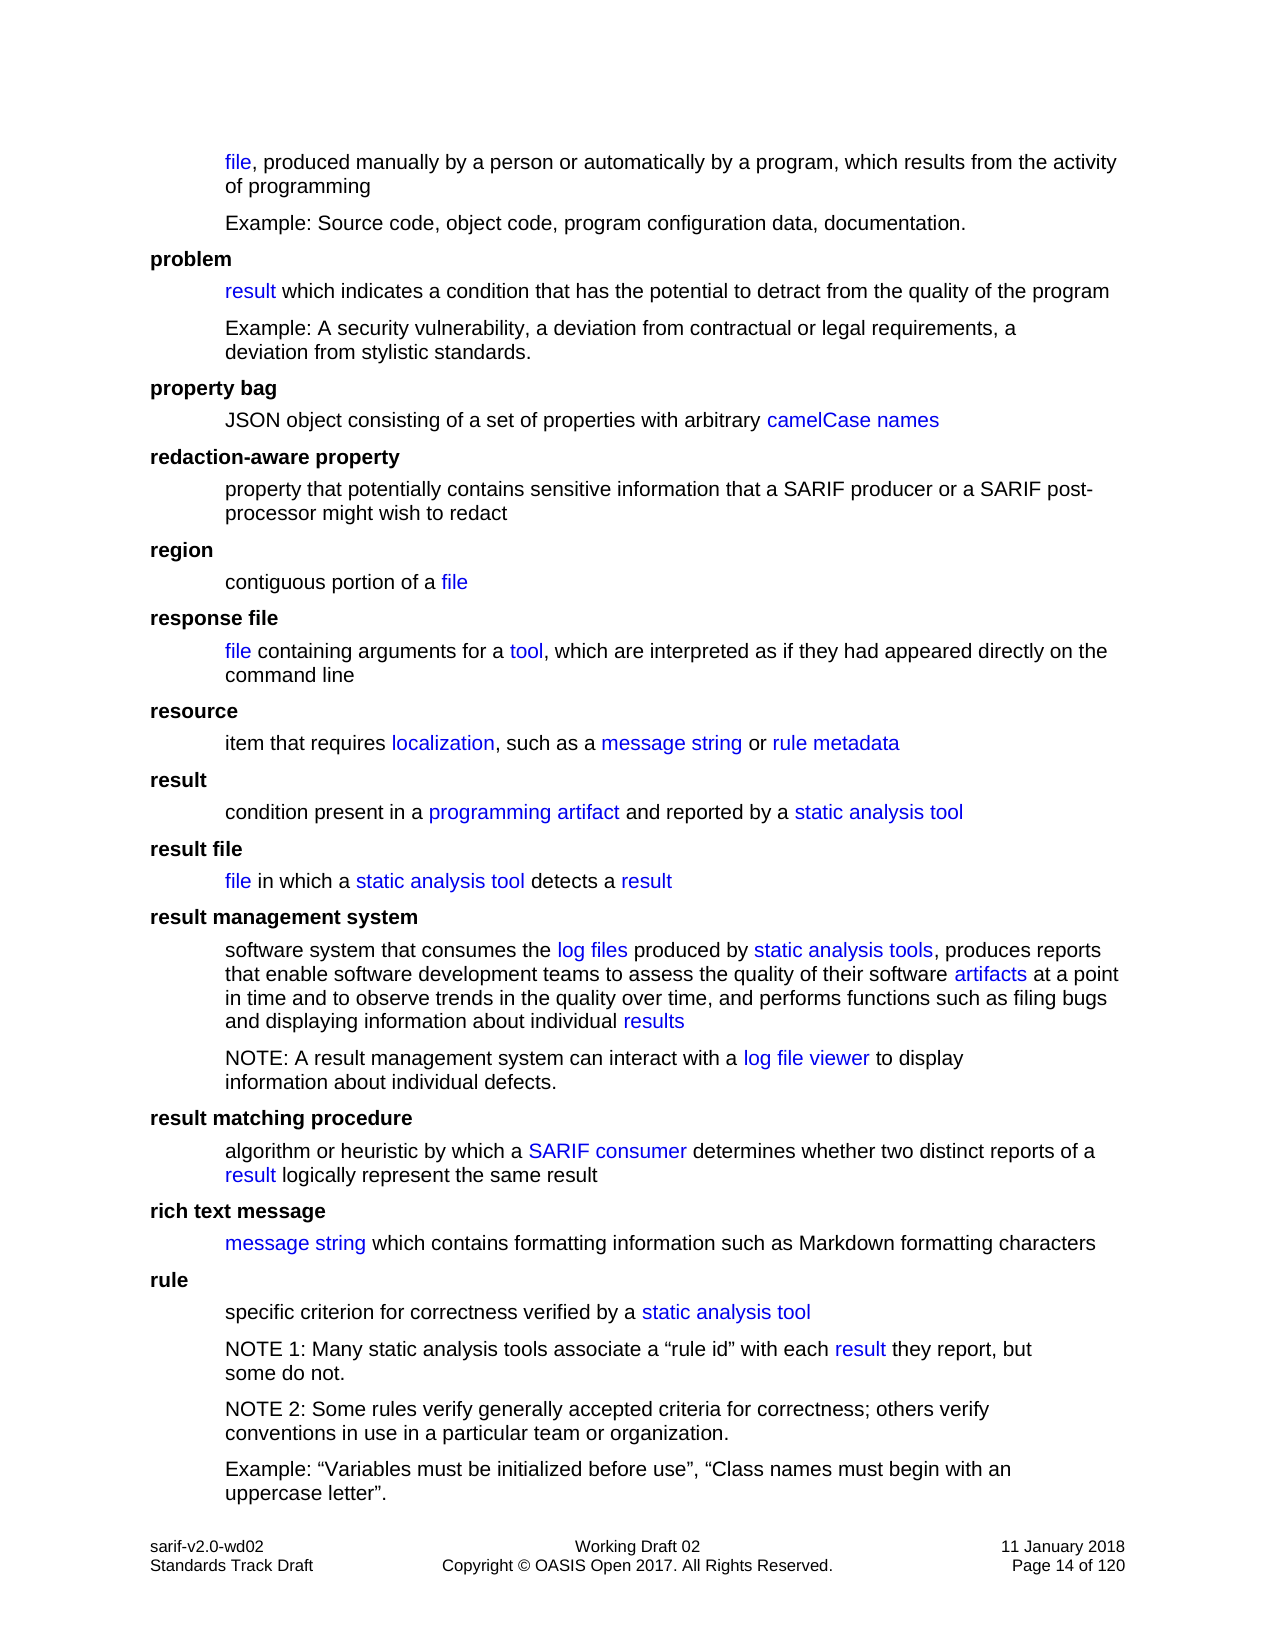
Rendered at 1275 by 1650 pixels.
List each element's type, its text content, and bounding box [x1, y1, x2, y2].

text Example: “Variables must be initialized before use”, “Class names must begin with an uppercase letter”. [225, 1457, 1050, 1505]
text result management system [150, 905, 825, 929]
text contiguous portion of a file [225, 570, 1125, 594]
text problem [150, 247, 825, 271]
text resource [150, 699, 825, 723]
text Example: A security vulnerability, a deviation from contractual or legal requirements, a deviation from stylistic standards. [225, 316, 1050, 363]
text JSON object consisting of a set of properties with arbitrary camelCase names [225, 408, 1125, 432]
text file containing arguments for a tool, which are interpreted as if they had appeared directly on the command line [225, 638, 1125, 686]
text region [150, 537, 825, 561]
text property bag [150, 376, 825, 400]
text algorithm or heuristic by which a SARIF consumer determines whether two distinct reports of a result logically represent the same result [225, 1138, 1125, 1186]
text rich text message [150, 1199, 825, 1223]
text response file [150, 606, 825, 630]
text NOTE 1: Many static analysis tools associate a “rule id” with each result they report, but some do not. [225, 1336, 1050, 1384]
text NOTE: A result management system can interact with a log file viewer to display information about individual defects. [225, 1046, 1050, 1094]
text Example: Source code, object code, program configuration data, documentation. [225, 210, 1050, 234]
text file, produced manually by a person or automatically by a program, which results from the activity of programming [225, 150, 1125, 198]
text specific criterion for correctness verified by a static analysis tool [225, 1300, 1125, 1324]
text rule [150, 1268, 825, 1292]
text property that potentially contains sensitive information that a SARIF producer or a SARIF post-processor might wish to redact [225, 477, 1125, 525]
text software system that consumes the log files produced by static analysis tools, produces reports that enable software development teams to assess the quality of their software artifacts at a point in time and to observe trends in the quality over time, and performs functions such as filing bugs and displaying information about individual results [225, 937, 1125, 1033]
text condition present in a programming artifact and reported by a static analysis tool [225, 800, 1125, 824]
text NOTE 2: Some rules verify generally accepted criteria for correctness; others verify conventions in use in a particular team or organization. [225, 1397, 1050, 1445]
text result matching procedure [150, 1106, 825, 1130]
text item that requires localization, such as a message string or rule metadata [225, 731, 1125, 755]
text result [150, 768, 825, 792]
text message string which contains formatting information such as Markdown formatting characters [225, 1231, 1125, 1255]
text result file [150, 836, 825, 860]
text file in which a static analysis tool detects a result [225, 869, 1125, 893]
text redaction-aware property [150, 445, 825, 469]
text result which indicates a condition that has the potential to detract from the quality of the program [225, 279, 1125, 303]
